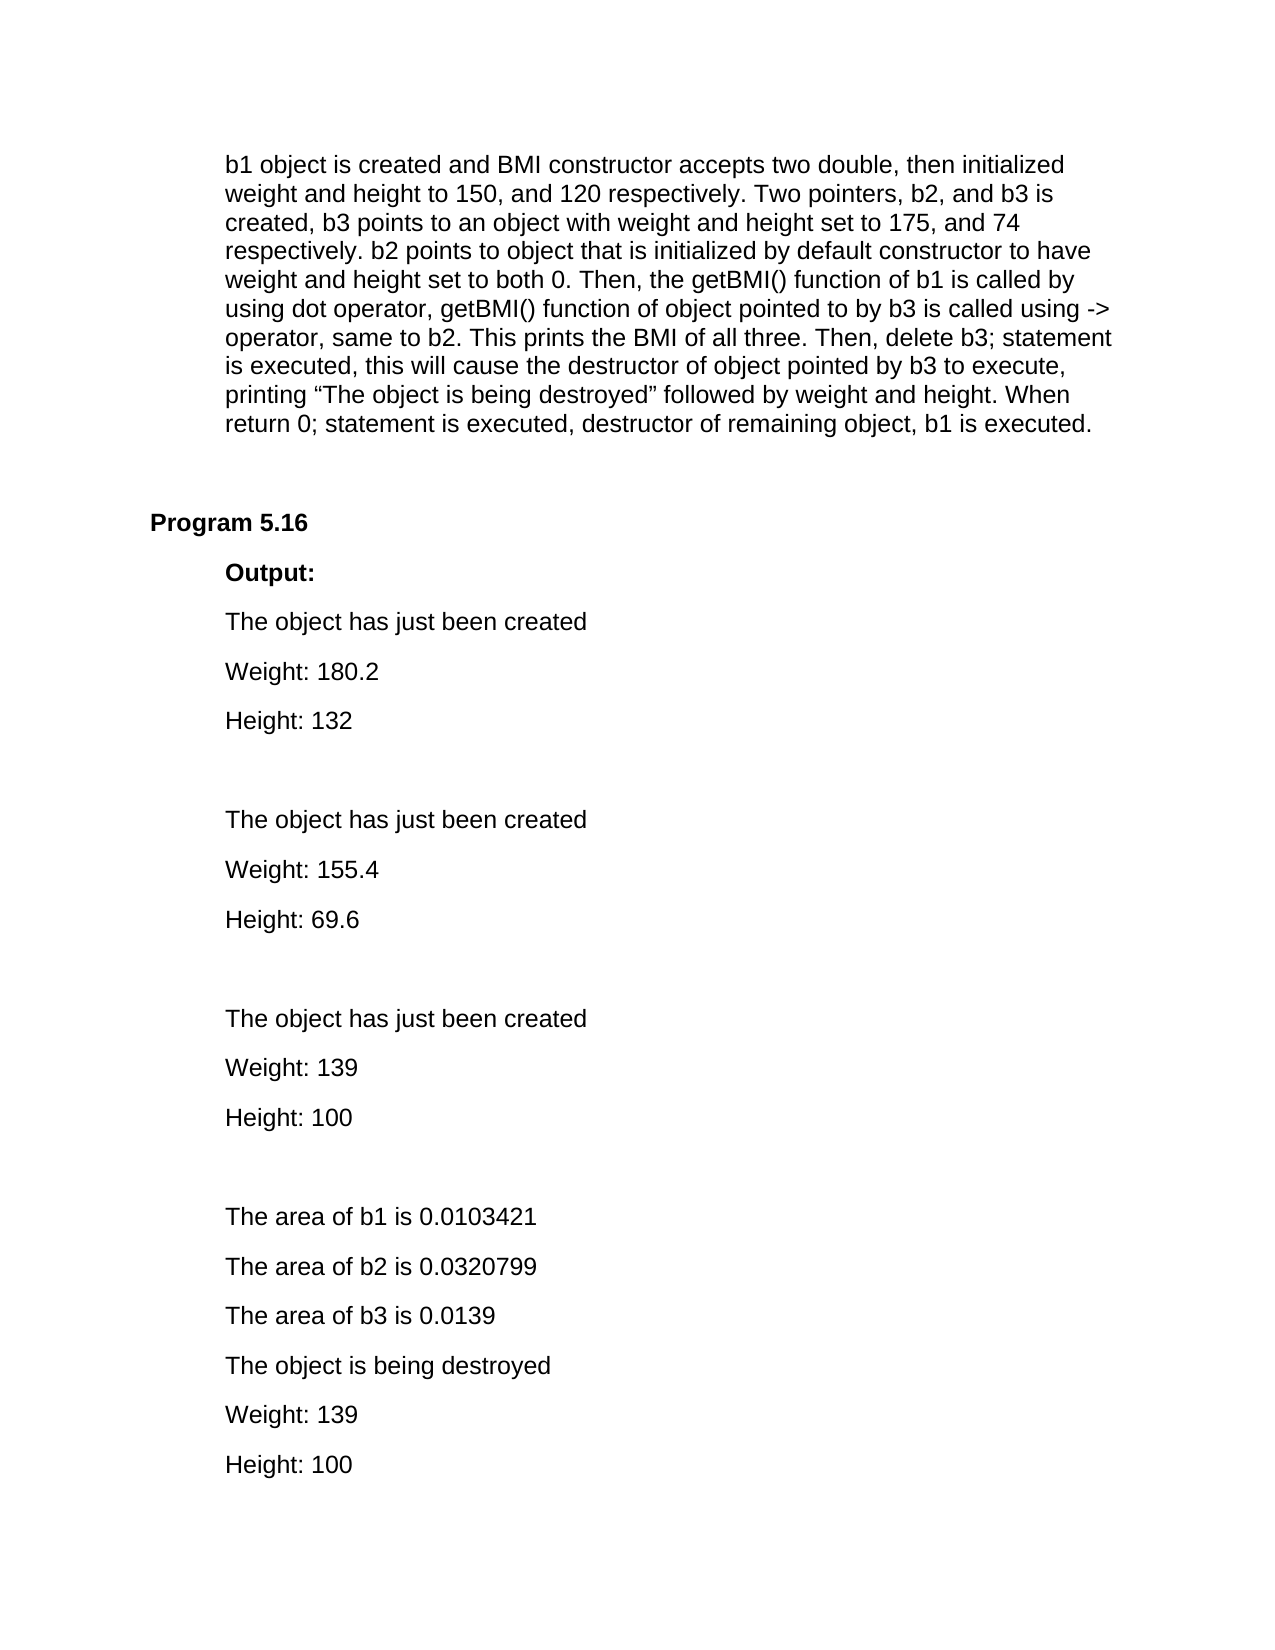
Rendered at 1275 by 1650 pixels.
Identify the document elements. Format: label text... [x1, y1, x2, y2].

text Program 5.16 [150, 508, 1125, 537]
text Weight: 139 [225, 1053, 1125, 1082]
text Output: [150, 557, 1125, 586]
text Height: 69.6 [225, 904, 1125, 933]
text Height: 132 [225, 706, 1125, 735]
text Weight: 139 [225, 1400, 1125, 1429]
text Weight: 155.4 [225, 855, 1125, 884]
text The object has just been created [225, 1004, 1125, 1032]
text Height: 100 [225, 1450, 1125, 1479]
text The object is being destroyed [225, 1351, 1125, 1379]
text Height: 100 [225, 1103, 1125, 1132]
text The object has just been created [225, 805, 1125, 834]
text Weight: 180.2 [225, 657, 1125, 685]
text The area of b1 is 0.0103421 [225, 1202, 1125, 1231]
text The area of b2 is 0.0320799 [225, 1252, 1125, 1280]
text b1 object is created and BMI constructor accepts two double, then initialized weight and height to 150, and 120 respectively. Two pointers, b2, and b3 is created, b3 points to an object with weight and height set to 175, and 74 respectively. b2 points to object that is initialized by default constructor to have weight and height set to both 0. Then, the getBMI() function of b1 is called by using dot operator, getBMI() function of object pointed to by b3 is called using -> operator, same to b2. This prints the BMI of all three. Then, delete b3; statement is executed, this will cause the destructor of object pointed by b3 to execute, printing “The object is being destroyed” followed by weight and height. When return 0; statement is executed, destructor of remaining object, b1 is executed. [225, 150, 1125, 437]
text The area of b3 is 0.0139 [225, 1301, 1125, 1330]
text The object has just been created [150, 607, 1125, 636]
